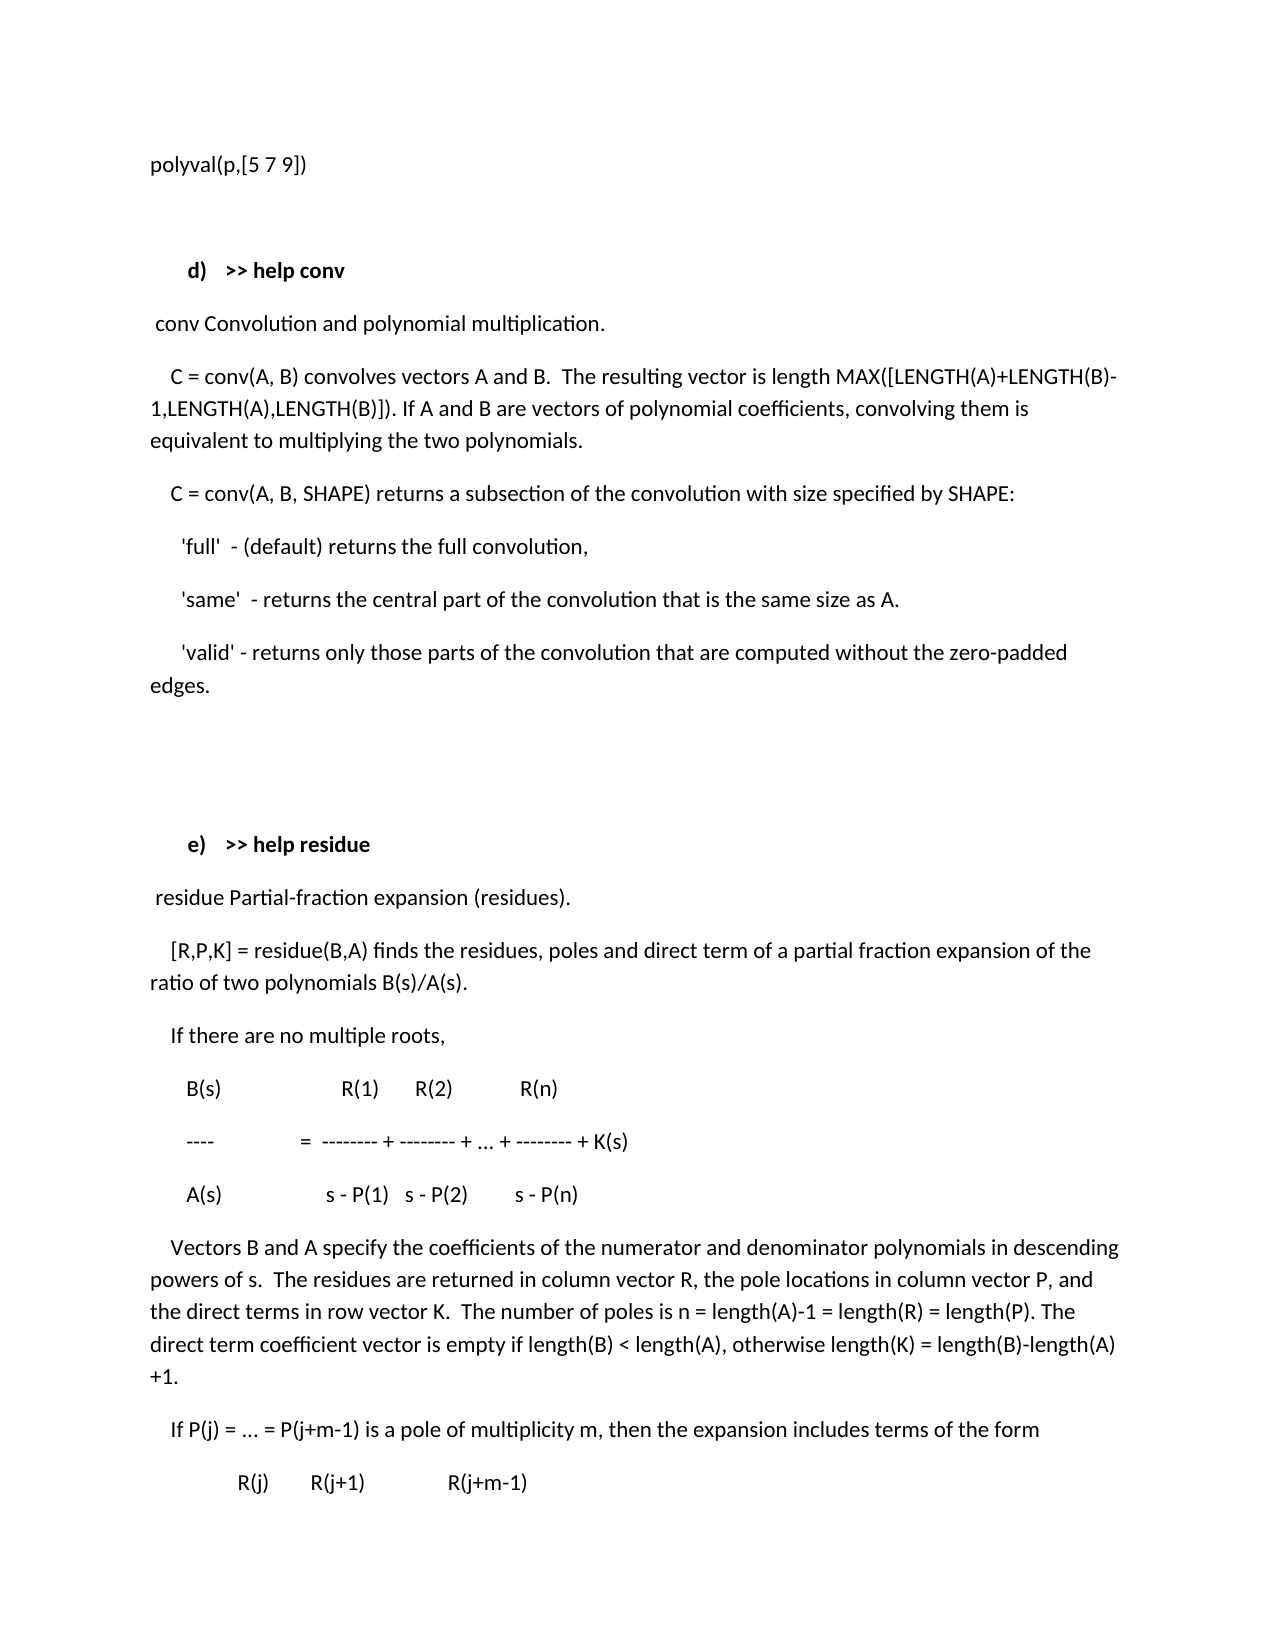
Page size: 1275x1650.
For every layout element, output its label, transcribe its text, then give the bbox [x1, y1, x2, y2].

text 'same' - returns the central part of the convolution that is the same size as A. [150, 586, 1125, 613]
text 'full' - (default) returns the full convolution, [150, 532, 1125, 561]
text B(s) R(1) R(2) R(n) [150, 1074, 1125, 1102]
text R(j) R(j+1) R(j+m-1) [150, 1468, 1125, 1496]
text Vectors B and A specify the coefficients of the numerator and denominator polynomials in descending powers of s. The residues are returned in column vector R, the pole locations in column vector P, and the direct terms in row vector K. The number of poles is n = length(A)-1 = length(R) = length(P). The direct term coefficient vector is empty if length(B) < length(A), otherwise length(K) = length(B)-length(A)+1. [150, 1233, 1125, 1390]
text If P(j) = ... = P(j+m-1) is a pole of multiplicity m, then the expansion includes terms of the form [150, 1415, 1125, 1443]
text residue Partial-fraction expansion (residues). [150, 883, 1125, 911]
text C = conv(A, B, SHAPE) returns a subsection of the convolution with size specified by SHAPE: [150, 479, 1125, 507]
text polyval(p,[5 7 9]) [150, 150, 1125, 178]
list >> help residue [187, 830, 1125, 858]
list >> help conv [187, 256, 1125, 284]
text A(s) s - P(1) s - P(2) s - P(n) [150, 1180, 1125, 1208]
text conv Convolution and polynomial multiplication. [150, 309, 1125, 337]
text 'valid' - returns only those parts of the convolution that are computed without the zero-padded edges. [150, 638, 1125, 699]
text ---- = -------- + -------- + ... + -------- + K(s) [150, 1127, 1125, 1155]
text C = conv(A, B) convolves vectors A and B. The resulting vector is length MAX([LENGTH(A)+LENGTH(B)-1,LENGTH(A),LENGTH(B)]). If A and B are vectors of polynomial coefficients, convolving them is equivalent to multiplying the two polynomials. [150, 362, 1125, 454]
text [R,P,K] = residue(B,A) finds the residues, poles and direct term of a partial fraction expansion of the ratio of two polynomials B(s)/A(s). [150, 936, 1125, 996]
text If there are no multiple roots, [150, 1021, 1125, 1049]
